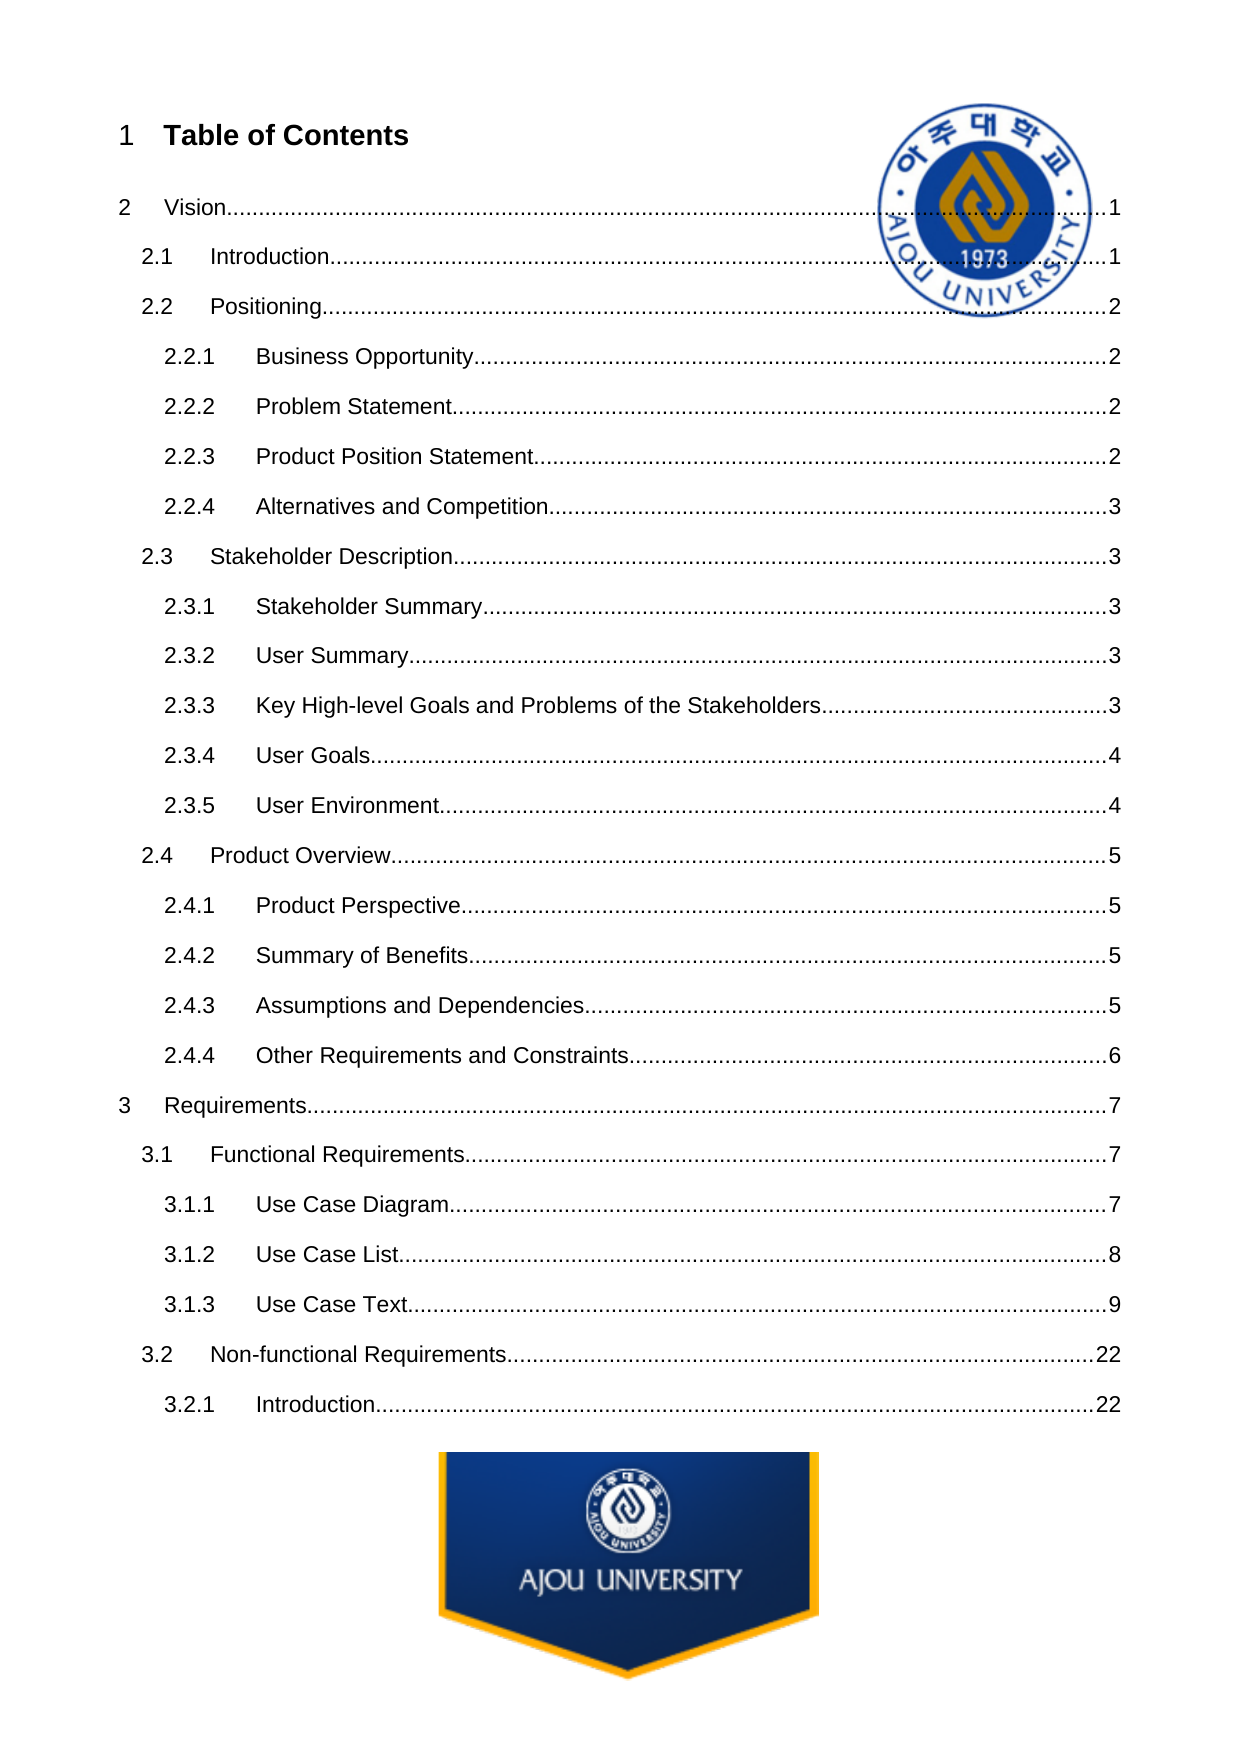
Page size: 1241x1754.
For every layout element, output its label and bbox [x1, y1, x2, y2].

picture [847, 73, 1123, 349]
picture [438, 1452, 819, 1681]
